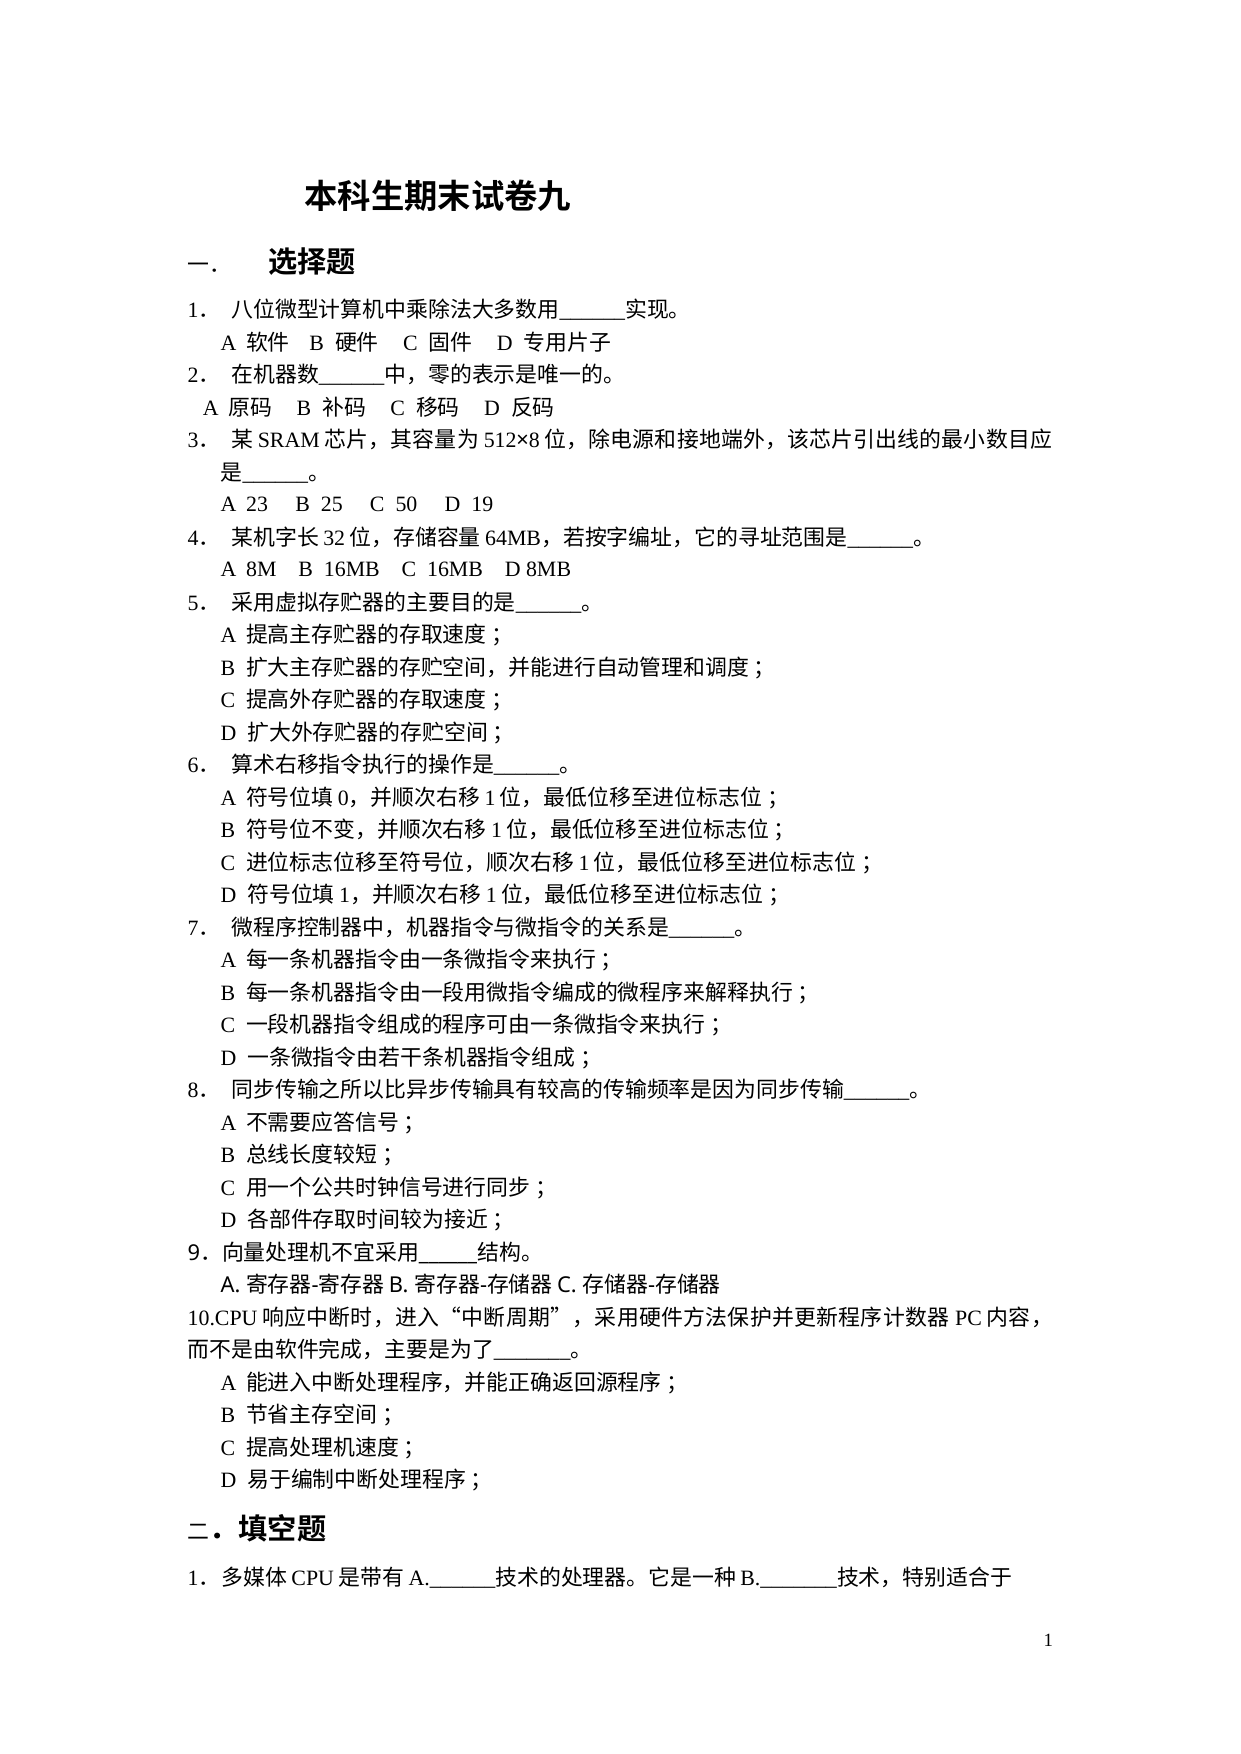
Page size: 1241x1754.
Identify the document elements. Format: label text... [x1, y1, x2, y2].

text 二．填空题 [187, 1494, 1053, 1559]
text A 每一条机器指令由一条微指令来执行 ； [220, 942, 1053, 974]
text D 扩大外存贮器的存贮空间 ； [220, 714, 1053, 747]
text D 易于编制中断处理程序 ； [220, 1462, 1053, 1494]
text A 软件 B 硬件 C 固件 D 专用片子 [220, 324, 1053, 357]
text B 每一条机器指令由一段用微指令编成的微程序来解释执行 ； [220, 974, 1053, 1007]
list 某SRAM芯片，其容量为512×8位，除电源和接地端外，该芯片引出线的最小数目应是______。 [187, 422, 1053, 487]
text 本科生期末试卷九 [187, 162, 1053, 227]
text 9．向量处理机不宜采用______结构。 [187, 1234, 1053, 1267]
text B 总线长度较短 ； [220, 1137, 1053, 1169]
text A 提高主存贮器的存取速度 ； [220, 617, 1053, 649]
text 10.CPU响应中断时，进入“中断周期”，采用硬件方法保护并更新程序计数器PC内容，而不是由软件完成，主要是为了_______。 [187, 1299, 1053, 1364]
text C 提高外存贮器的存取速度 ； [220, 682, 1053, 714]
list 选择题 [187, 227, 1053, 292]
text C 提高处理机速度 ； [220, 1429, 1053, 1462]
text A 原码 B 补码 C 移码 D 反码 [187, 389, 1053, 422]
text A 23 B 25 C 50 D 19 [220, 487, 1053, 519]
text C 一段机器指令组成的程序可由一条微指令来执行 ； [220, 1007, 1053, 1039]
text B 符号位不变，并顺次右移1位，最低位移至进位标志位 ； [220, 812, 1053, 844]
text C 用一个公共时钟信号进行同步 ； [220, 1169, 1053, 1202]
text D 各部件存取时间较为接近 ； [220, 1202, 1053, 1234]
text D 一条微指令由若干条机器指令组成 ； [220, 1039, 1053, 1072]
list 微程序控制器中，机器指令与微指令的关系是______。 [187, 909, 1053, 942]
text A 能进入中断处理程序，并能正确返回源程序 ； [220, 1364, 1053, 1397]
list 同步传输之所以比异步传输具有较高的传输频率是因为同步传输______。 [187, 1072, 1053, 1104]
list 采用虚拟存贮器的主要目的是______。 [187, 584, 1053, 617]
text A 8M B 16MB C 16MB D 8MB [220, 552, 1053, 584]
text A. 寄存器-寄存器B. 寄存器-存储器C. 存储器-存储器 [220, 1267, 1053, 1299]
text C 进位标志位移至符号位，顺次右移1位，最低位移至进位标志位 ； [220, 844, 1053, 877]
text A 不需要应答信号 ； [220, 1104, 1053, 1137]
text A 符号位填0，并顺次右移1位，最低位移至进位标志位 ； [220, 779, 1053, 812]
list 某机字长32位，存储容量64MB，若按字编址，它的寻址范围是______。 [187, 519, 1053, 552]
text B 节省主存空间 ； [220, 1397, 1053, 1429]
list 在机器数______中，零的表示是唯一的。 [187, 357, 1053, 389]
text D 符号位填1，并顺次右移1位，最低位移至进位标志位 ； [220, 877, 1053, 909]
list 算术右移指令执行的操作是______。 [187, 747, 1053, 779]
list 八位微型计算机中乘除法大多数用______实现。 [187, 292, 1053, 324]
text B 扩大主存贮器的存贮空间，并能进行自动管理和调度 ； [220, 649, 1053, 682]
list 多媒体CPU是带有A.______技术的处理器。它是一种B._______技术，特别适合于 [187, 1559, 1053, 1592]
